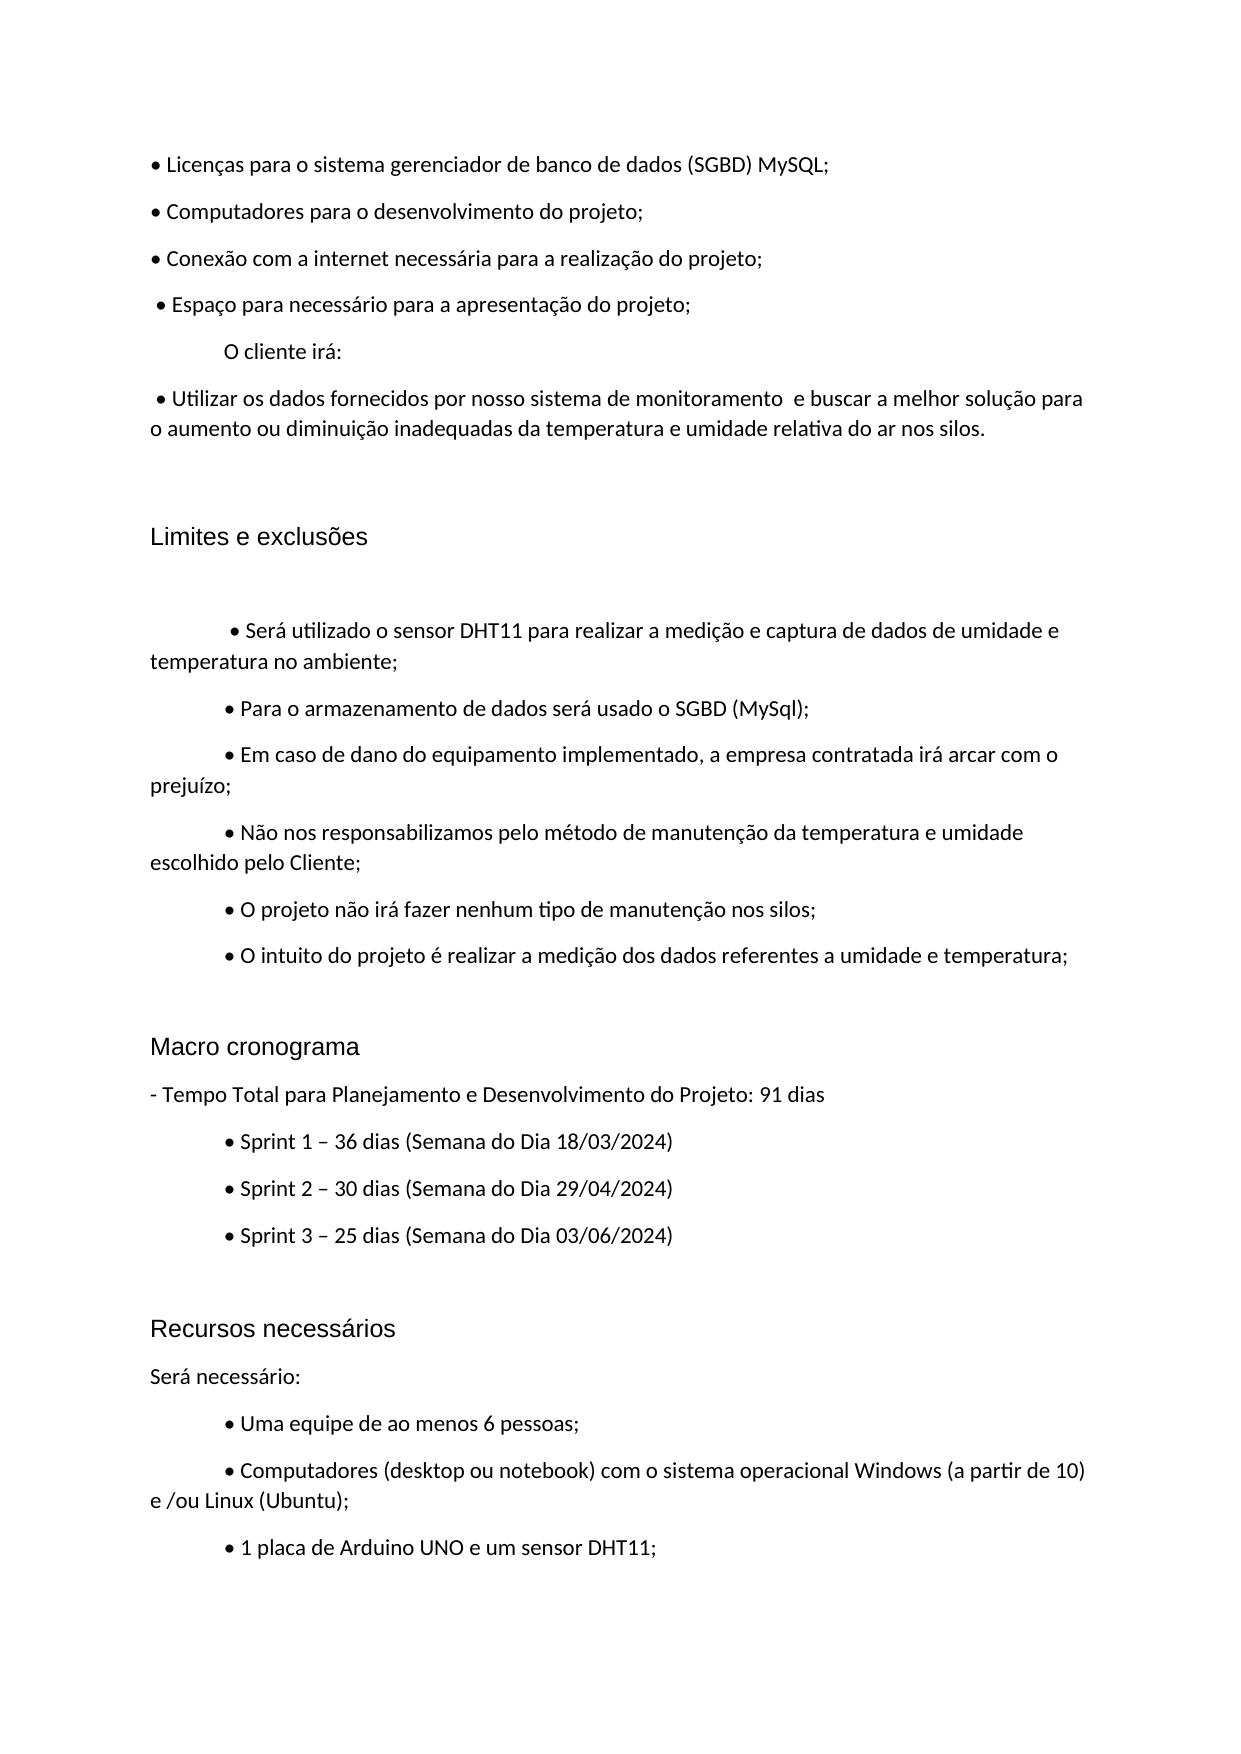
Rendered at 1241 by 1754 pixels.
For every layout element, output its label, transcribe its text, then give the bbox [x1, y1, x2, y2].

text • Em caso de dano do equipamento implementado, a empresa contratada irá arcar com o prejuízo; [150, 741, 1090, 799]
text Limites e exclusões [150, 522, 1090, 551]
text - Tempo Total para Planejamento e Desenvolvimento do Projeto: 91 dias [150, 1080, 1090, 1108]
text • O intuito do projeto é realizar a medição dos dados referentes a umidade e temperatura; [150, 942, 1090, 970]
text Macro cronograma [150, 1032, 1090, 1061]
text • Sprint 2 – 30 dias (Semana do Dia 29/04/2024) [150, 1174, 1090, 1202]
text • O projeto não irá fazer nenhum tipo de manutenção nos silos; [150, 895, 1090, 923]
text Recursos necessários [150, 1314, 1090, 1343]
text • Computadores para o desenvolvimento do projeto; [150, 197, 1090, 225]
text • Licenças para o sistema gerenciador de banco de dados (SGBD) MySQL; [150, 150, 1090, 178]
text O cliente irá: [150, 337, 1090, 366]
text • Sprint 3 – 25 dias (Semana do Dia 03/06/2024) [150, 1221, 1090, 1249]
text • Para o armazenamento de dados será usado o SGBD (MySql); [150, 694, 1090, 722]
text • Sprint 1 – 36 dias (Semana do Dia 18/03/2024) [150, 1127, 1090, 1155]
text • Utilizar os dados fornecidos por nosso sistema de monitoramento e buscar a melhor solução para o aumento ou diminuição inadequadas da temperatura e umidade relativa do ar nos silos. [150, 384, 1090, 443]
text • Não nos responsabilizamos pelo método de manutenção da temperatura e umidade escolhido pelo Cliente; [150, 818, 1090, 876]
text • 1 placa de Arduino UNO e um sensor DHT11; [150, 1533, 1090, 1561]
text Será necessário: [150, 1362, 1090, 1390]
text • Conexão com a internet necessária para a realização do projeto; [150, 244, 1090, 272]
text • Será utilizado o sensor DHT11 para realizar a medição e captura de dados de umidade e temperatura no ambiente; [150, 617, 1090, 675]
text • Uma equipe de ao menos 6 pessoas; [150, 1409, 1090, 1437]
text • Computadores (desktop ou notebook) com o sistema operacional Windows (a partir de 10) e /ou Linux (Ubuntu); [150, 1456, 1090, 1514]
text • Espaço para necessário para a apresentação do projeto; [150, 291, 1090, 319]
